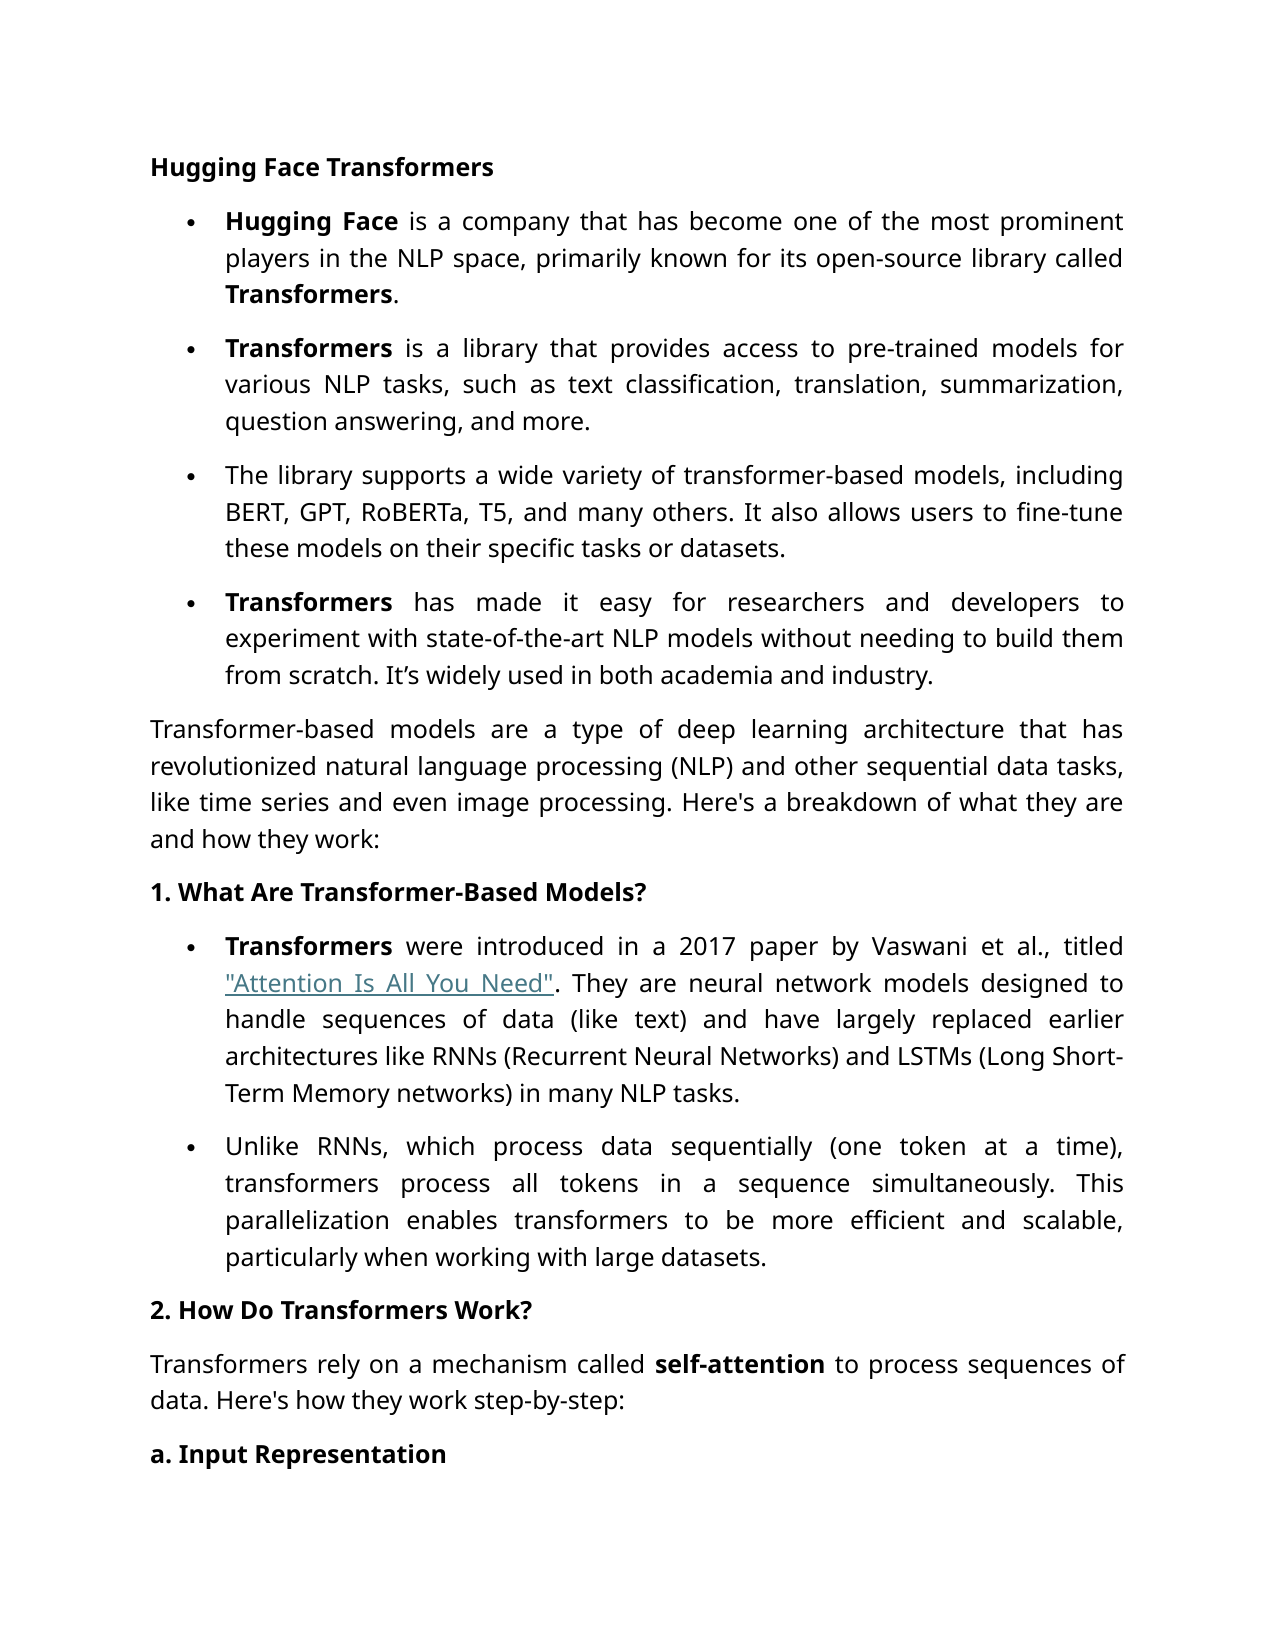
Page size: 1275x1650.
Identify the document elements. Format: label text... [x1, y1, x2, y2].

text Transformers rely on a mechanism called self-attention to process sequences of data. Here's how they work step-by-step: [150, 1346, 1125, 1417]
list Unlike RNNs, which process data sequentially (one token at a time), transformers process all tokens in a sequence simultaneously. This parallelization enables transformers to be more efficient and scalable, particularly when working with large datasets. [187, 1129, 1125, 1273]
list Transformers were introduced in a 2017 paper by Vaswani et al., titled "Attention Is All You Need". They are neural network models designed to handle sequences of data (like text) and have largely replaced earlier architectures like RNNs (Recurrent Neural Networks) and LSTMs (Long Short-Term Memory networks) in many NLP tasks. [187, 928, 1125, 1110]
text Hugging Face Transformers [150, 150, 1125, 184]
list Transformers is a library that provides access to pre-trained models for various NLP tasks, such as text classification, translation, summarization, question answering, and more. [187, 330, 1125, 438]
list Hugging Face is a company that has become one of the most prominent players in the NLP space, primarily known for its open-source library called Transformers. [187, 203, 1125, 311]
list The library supports a wide variety of transformer-based models, including BERT, GPT, RoBERTa, T5, and many others. It also allows users to fine-tune these models on their specific tasks or datasets. [187, 457, 1125, 565]
text 1. What Are Transformer-Based Models? [150, 875, 1125, 909]
list Transformers has made it easy for researchers and developers to experiment with state-of-the-art NLP models without needing to build them from scratch. It’s widely used in both academia and industry. [187, 584, 1125, 692]
text 2. How Do Transformers Work? [150, 1293, 1125, 1327]
text Transformer-based models are a type of deep learning architecture that has revolutionized natural language processing (NLP) and other sequential data tasks, like time series and even image processing. Here's a breakdown of what they are and how they work: [150, 711, 1125, 856]
text a. Input Representation [150, 1436, 1125, 1471]
